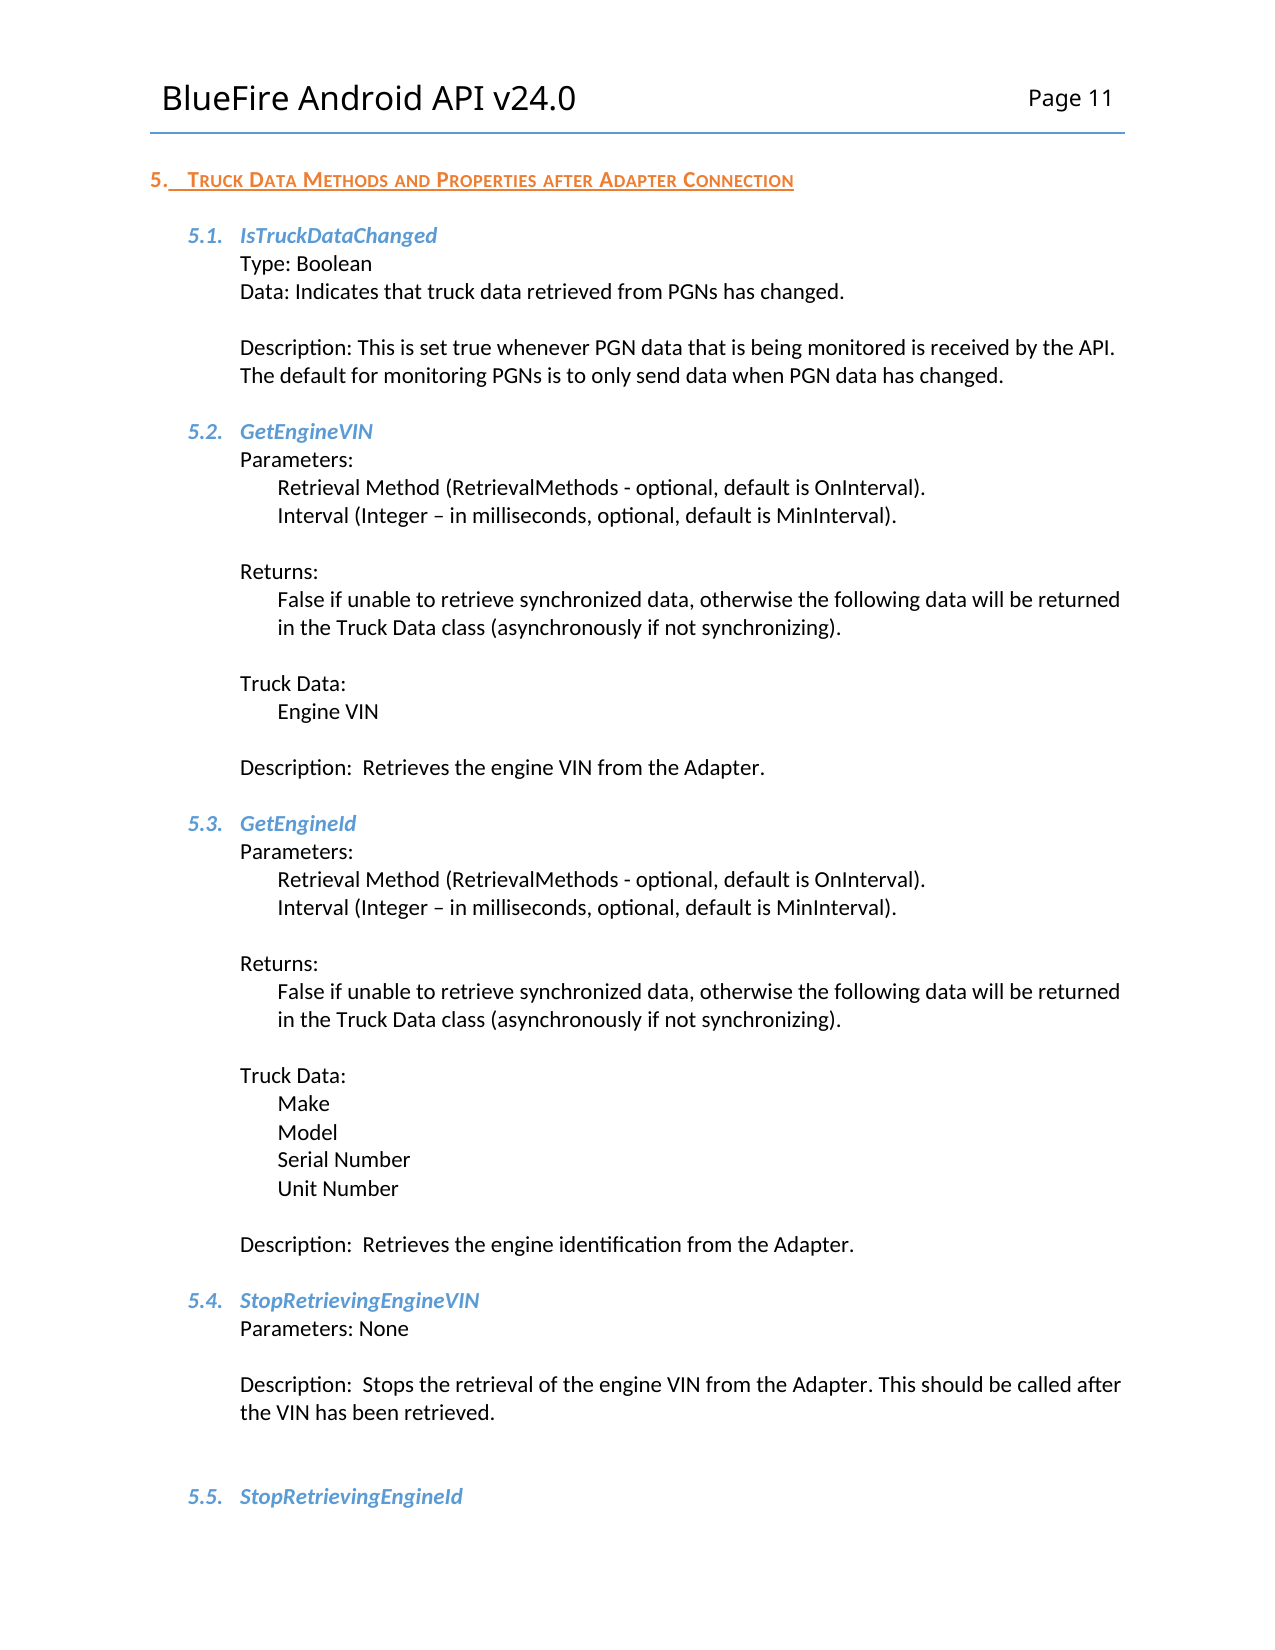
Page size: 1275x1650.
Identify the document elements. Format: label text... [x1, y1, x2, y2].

text False if unable to retrieve synchronized data, otherwise the following data will be returned in the Truck Data class (asynchronously if not synchronizing). [277, 977, 1125, 1033]
text False if unable to retrieve synchronized data, otherwise the following data will be returned in the Truck Data class (asynchronously if not synchronizing). [277, 585, 1125, 641]
text Make [277, 1089, 1125, 1118]
text Interval (Integer – in milliseconds, optional, default is MinInterval). [277, 501, 1125, 529]
list GetEngineVIN [187, 417, 1125, 445]
text Truck Data: [240, 669, 1125, 697]
list StopRetrievingEngineId [187, 1482, 1125, 1510]
text Data: Indicates that truck data retrieved from PGNs has changed. [240, 277, 1125, 305]
list IsTruckDataChanged [187, 221, 1125, 249]
text Retrieval Method (RetrievalMethods - optional, default is OnInterval). [277, 473, 1125, 501]
text Type: Boolean [240, 249, 1125, 277]
text Returns: [240, 949, 1125, 977]
text Description: Stops the retrieval of the engine VIN from the Adapter. This should be called after the VIN has been retrieved. [240, 1370, 1125, 1426]
text Retrieval Method (RetrievalMethods - optional, default is OnInterval). [277, 865, 1125, 893]
text Unit Number [277, 1174, 1125, 1202]
list GetEngineId [187, 809, 1125, 837]
text Returns: [240, 557, 1125, 585]
text Description: Retrieves the engine VIN from the Adapter. [240, 753, 1125, 781]
text Truck Data: [240, 1062, 1125, 1089]
text Parameters: [240, 837, 1125, 865]
list Truck Data Methods and Properties after Adapter Connection [150, 165, 1125, 193]
text Parameters: [240, 445, 1125, 473]
text Interval (Integer – in milliseconds, optional, default is MinInterval). [277, 893, 1125, 921]
text Model [277, 1118, 1125, 1146]
text Engine VIN [277, 697, 1125, 725]
text Parameters: None [240, 1314, 1125, 1342]
text Serial Number [277, 1146, 1125, 1174]
list StopRetrievingEngineVIN [187, 1286, 1125, 1314]
text Description: Retrieves the engine identification from the Adapter. [240, 1230, 1125, 1258]
text Description: This is set true whenever PGN data that is being monitored is received by the API. The default for monitoring PGNs is to only send data when PGN data has changed. [240, 333, 1125, 389]
